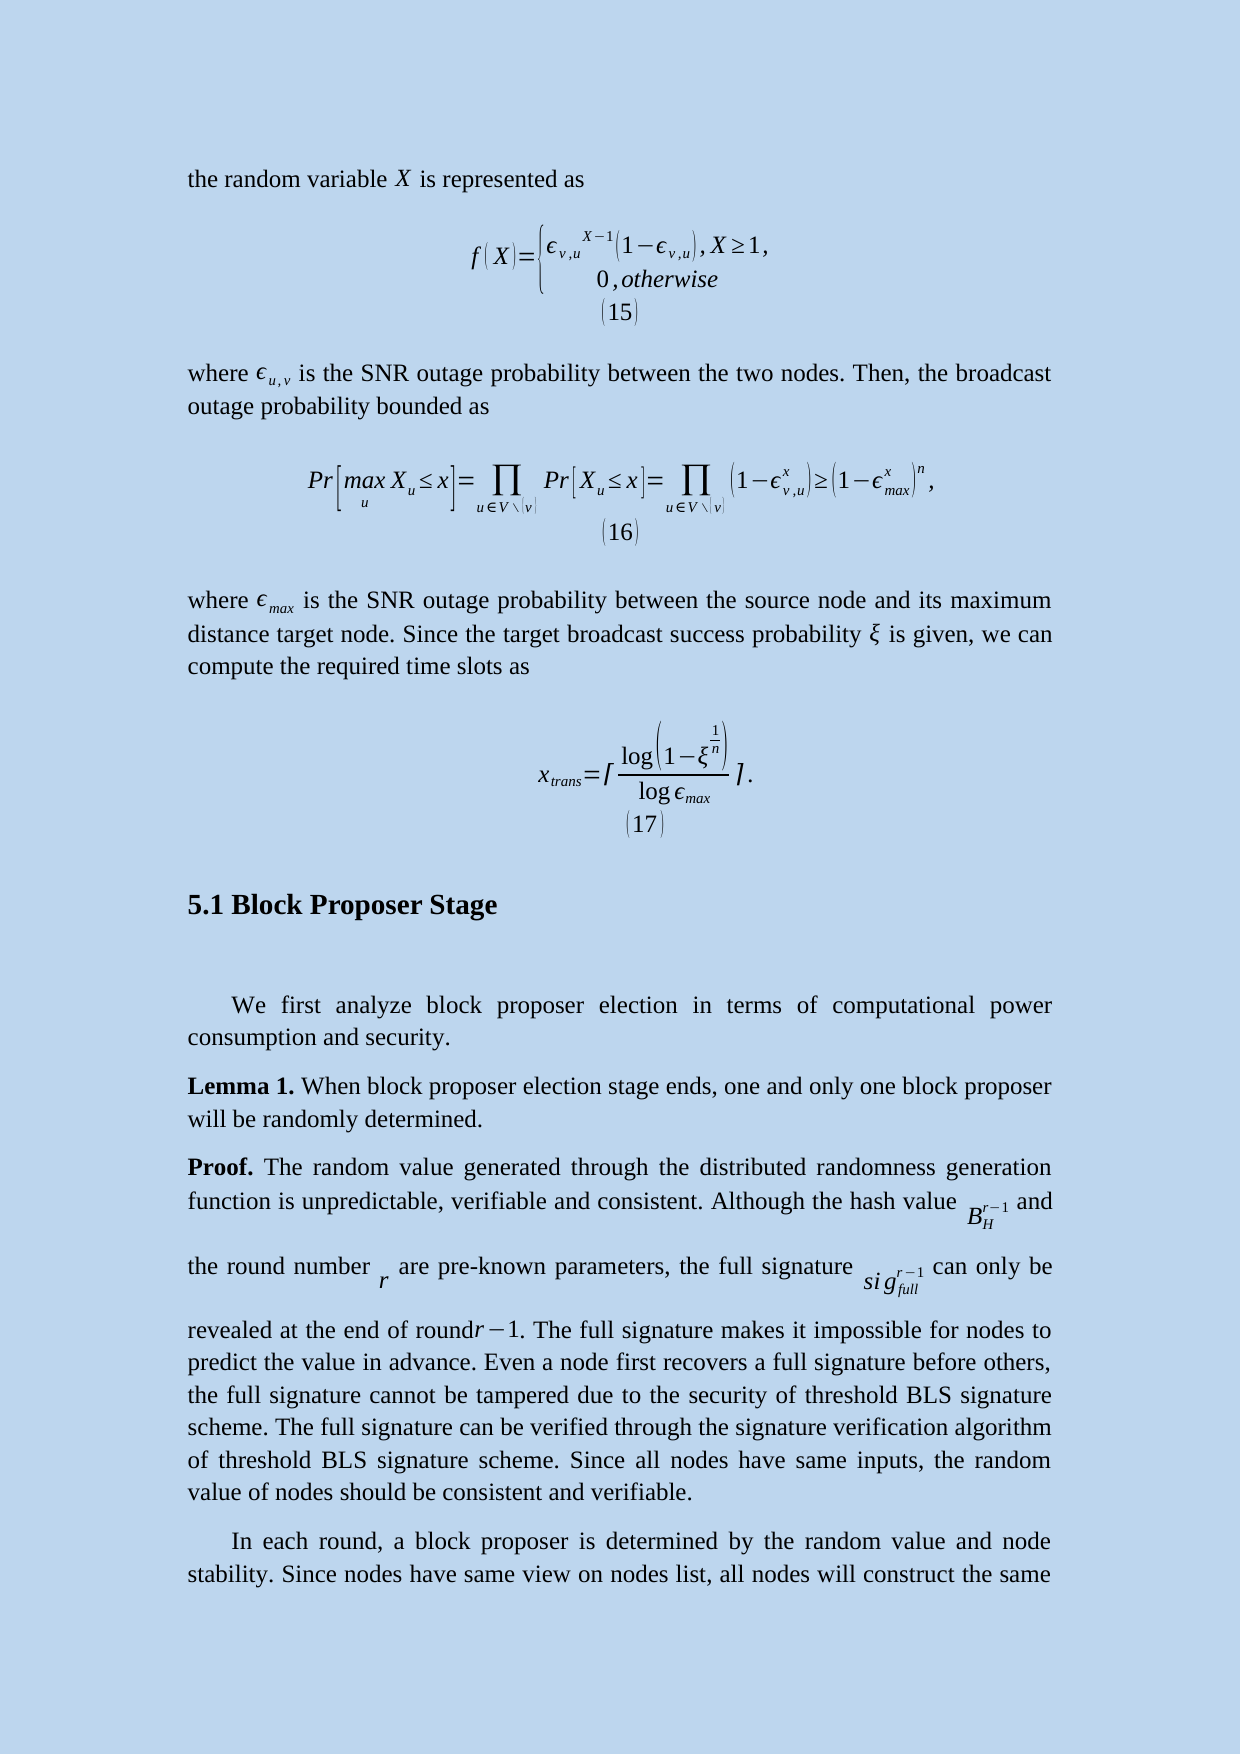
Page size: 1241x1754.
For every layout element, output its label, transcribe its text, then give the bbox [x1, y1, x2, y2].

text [187, 1524, 1053, 1589]
text Lemma 1. When block proposer election stage ends, one and only one block proposer will be randomly determined. [187, 1069, 1053, 1134]
text where is the SNR outage probability between the source node and its maximum distance target node. Since the target broadcast success probability is given, we can compute the required time slots as [187, 584, 1053, 682]
text We first analyze block proposer election in terms of computational power consumption and security. [187, 988, 1053, 1053]
subtitle 5.1 Block Proposer Stage [187, 872, 1053, 937]
text Proof. The random value generated through the distributed randomness generation function is unpredictable, verifiable and consistent. Although the hash value and the round number are pre-known parameters, the full signature can only be revealed at the end of round. The full signature makes it impossible for nodes to predict the value in advance. Even a node first recovers a full signature before others, the full signature cannot be tampered due to the security of threshold BLS signature scheme. The full signature can be verified through the signature verification algorithm of threshold BLS signature scheme. Since all nodes have same inputs, the random value of nodes should be consistent and verifiable. [187, 1151, 1053, 1508]
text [187, 162, 1053, 194]
text where is the SNR outage probability between the two nodes. Then, the broadcast outage probability bounded as [187, 357, 1053, 422]
